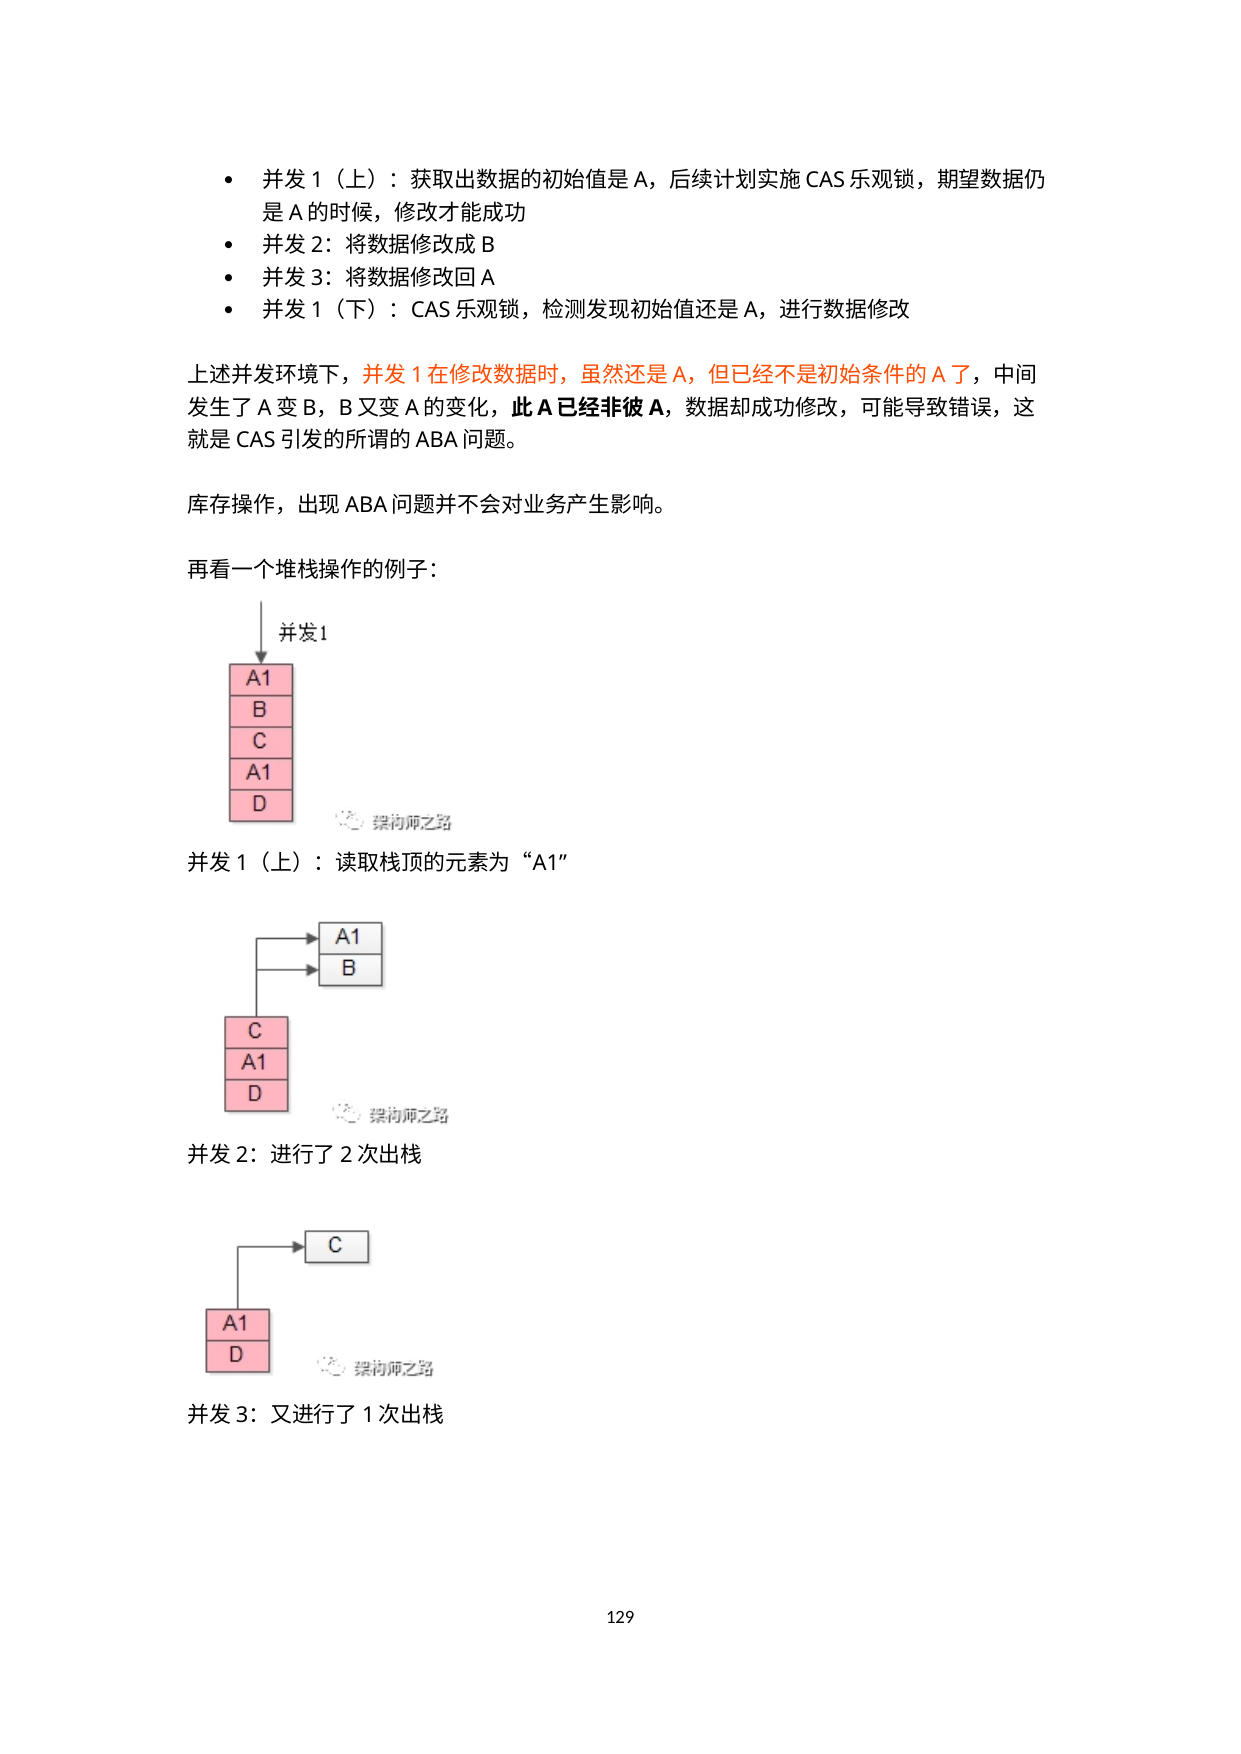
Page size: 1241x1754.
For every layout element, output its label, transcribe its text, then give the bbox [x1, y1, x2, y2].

text 再看一个堆栈操作的例子： [187, 552, 1053, 584]
list 并发1（下）：CAS乐观锁，检测发现初始值还是A，进行数据修改 [225, 292, 1053, 324]
picture [187, 591, 458, 838]
text 上述并发环境下，并发1在修改数据时，虽然还是A，但已经不是初始条件的A了，中间发生了A变B，B又变A的变化，此A已经非彼A，数据却成功修改，可能导致错误，这就是CAS引发的所谓的ABA问题。 [187, 357, 1053, 454]
text 并发3：又进行了1次出栈 [187, 1397, 1053, 1429]
text 并发1（上）：读取栈顶的元素为“A1” [187, 844, 1053, 877]
text 库存操作，出现ABA问题并不会对业务产生影响。 [187, 487, 1053, 519]
text 并发2：进行了2次出栈 [187, 1137, 1053, 1169]
picture [187, 916, 455, 1131]
list 并发3：将数据修改回A [225, 259, 1053, 292]
picture [187, 1215, 439, 1384]
list 并发1（上）：获取出数据的初始值是A，后续计划实施CAS乐观锁，期望数据仍是A的时候，修改才能成功 [225, 162, 1053, 227]
list 并发2：将数据修改成B [225, 227, 1053, 259]
